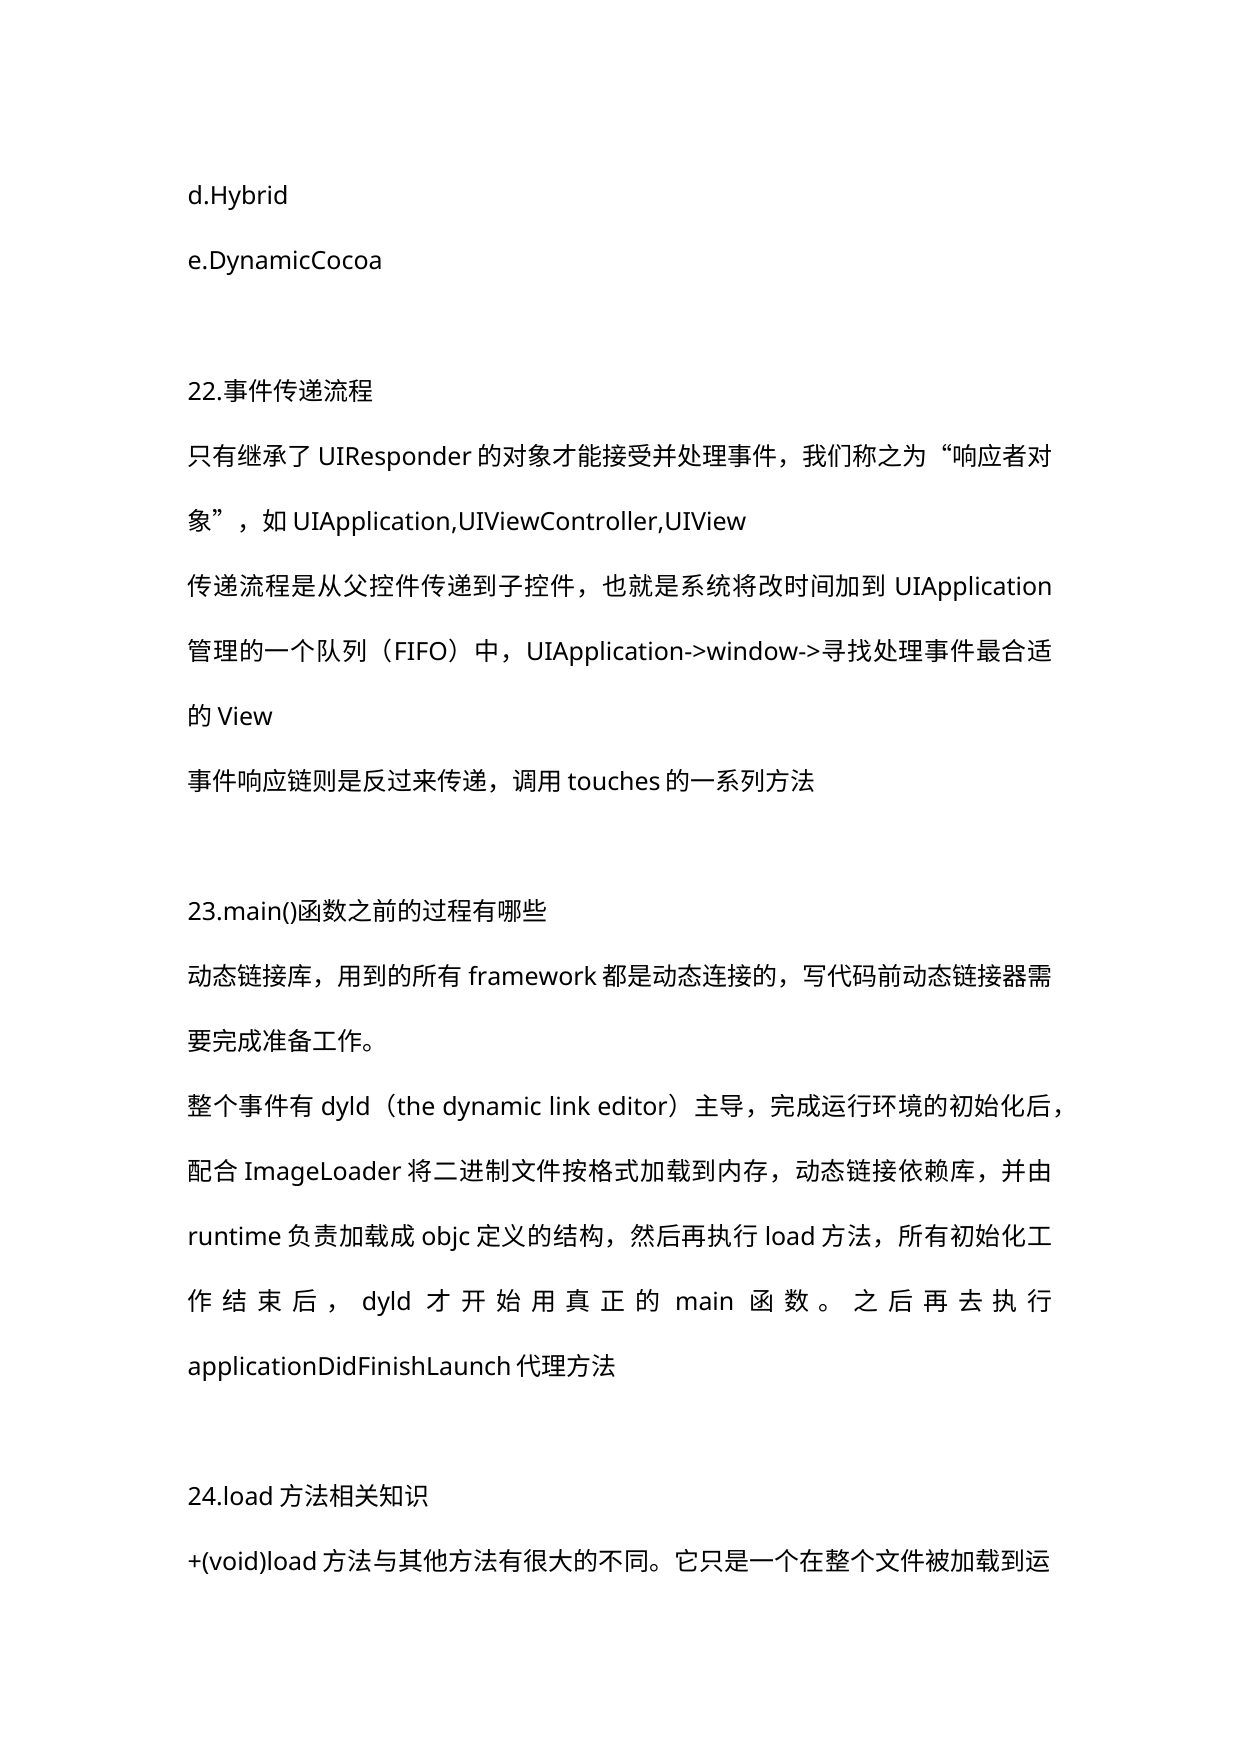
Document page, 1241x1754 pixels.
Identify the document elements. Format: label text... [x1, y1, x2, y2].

text 传递流程是从父控件传递到子控件，也就是系统将改时间加到UIApplication管理的一个队列（FIFO）中，UIApplication->window->寻找处理事件最合适的View [187, 552, 1053, 747]
text +(void)load方法与其他方法有很大的不同。它只是一个在整个文件被加载到运行时，在main函数调用之前被objc运行时调用的钩子方法，父类先于子类，类先于分类执行；+initialize方法是在第一次调用该类的方法的时候调用（有点类似于lazy load原理）。 [187, 1527, 1053, 1592]
text e.DynamicCocoa [187, 227, 1053, 292]
text d.Hybrid [187, 162, 1053, 227]
text 22.事件传递流程 [187, 357, 1053, 422]
text 动态链接库，用到的所有framework都是动态连接的，写代码前动态链接器需要完成准备工作。 [187, 942, 1053, 1072]
text 只有继承了UIResponder的对象才能接受并处理事件，我们称之为“响应者对象”，如UIApplication,UIViewController,UIView [187, 422, 1053, 552]
text 24.load方法相关知识 [187, 1462, 1053, 1527]
text 事件响应链则是反过来传递，调用touches的一系列方法 [187, 747, 1053, 812]
text 整个事件有dyld（the dynamic link editor）主导，完成运行环境的初始化后，配合ImageLoader将二进制文件按格式加载到内存，动态链接依赖库，并由runtime负责加载成objc定义的结构，然后再执行load方法，所有初始化工作结束后，dyld才开始用真正的main函数。之后再去执行applicationDidFinishLaunch代理方法 [187, 1072, 1053, 1397]
text 23.main()函数之前的过程有哪些 [187, 877, 1053, 942]
